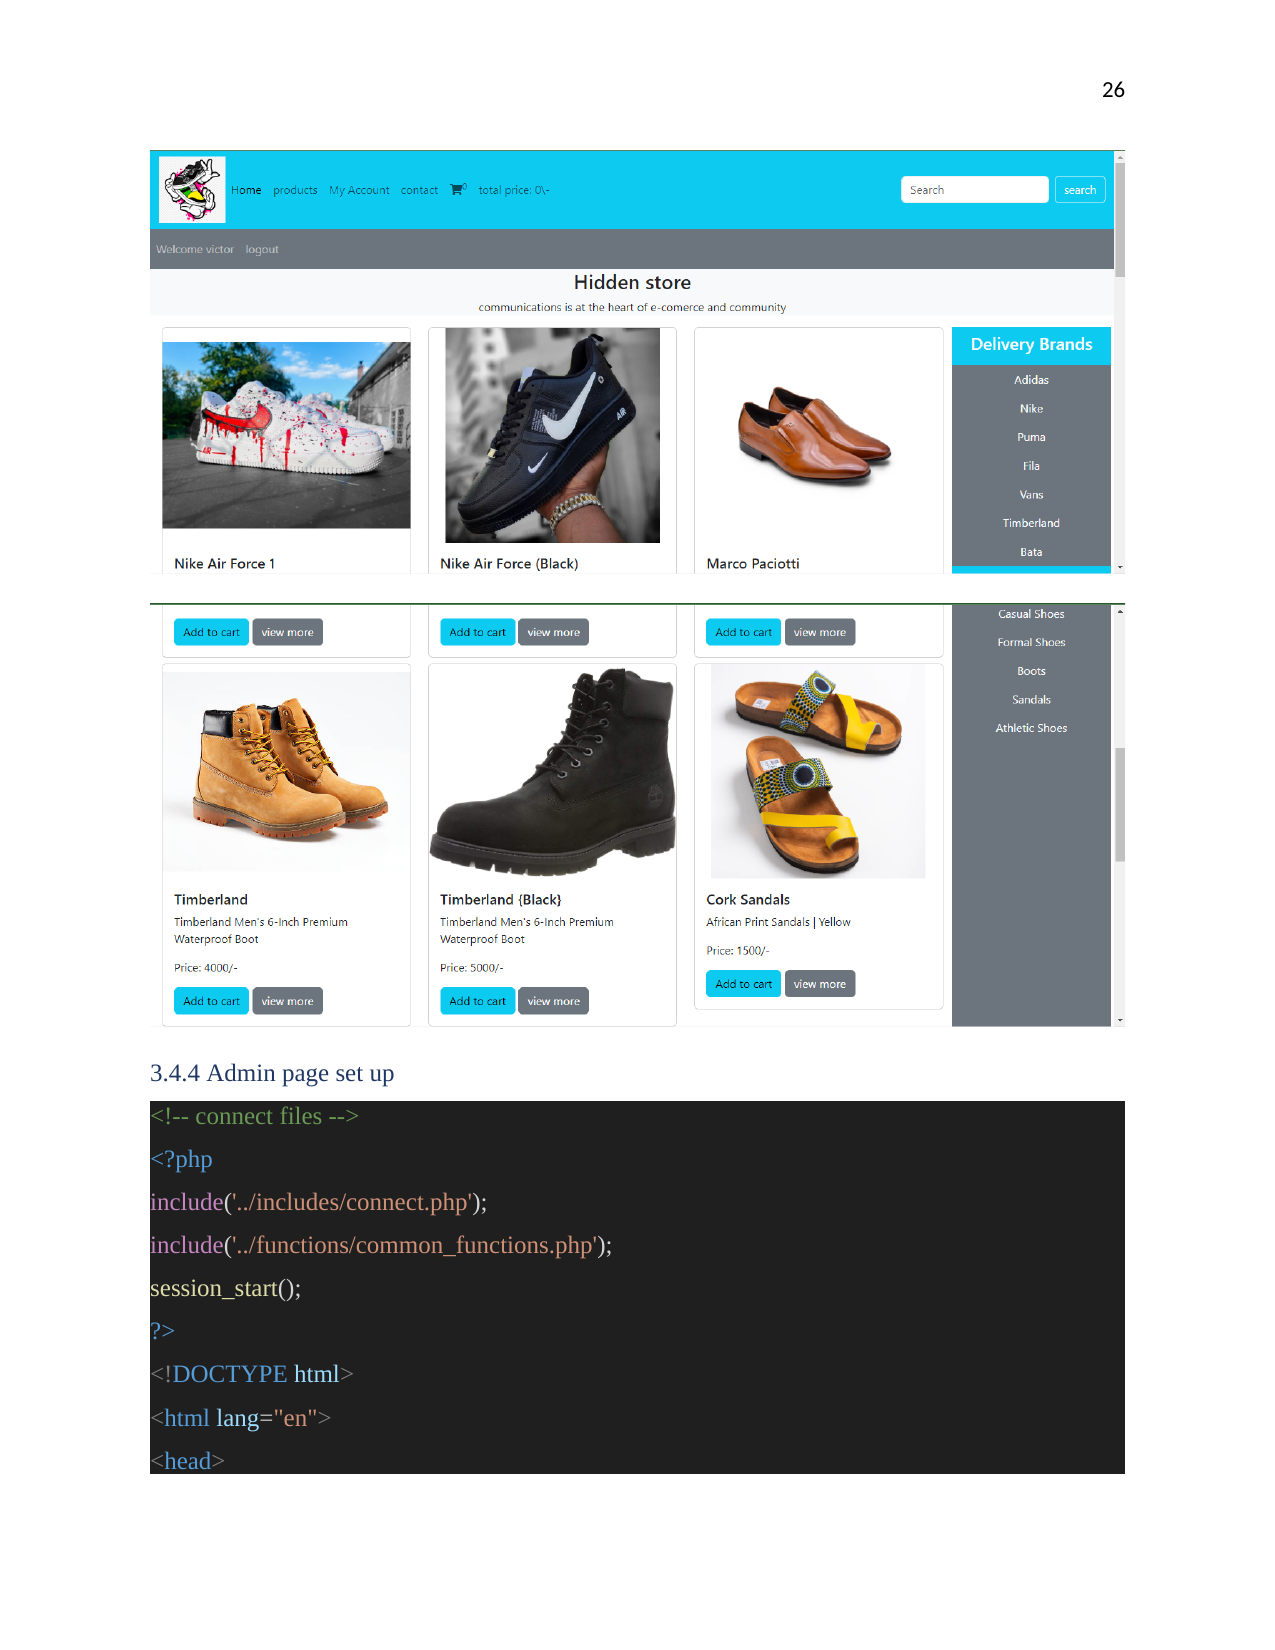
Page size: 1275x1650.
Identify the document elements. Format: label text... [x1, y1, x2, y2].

text include('../includes/connect.php'); [150, 1187, 1125, 1216]
subtitle 3.4.4 Admin page set up [150, 1058, 1125, 1086]
picture [150, 603, 1125, 1027]
text <!DOCTYPE html> [150, 1359, 1125, 1388]
text ?> [150, 1316, 1125, 1345]
text session_start(); [150, 1273, 1125, 1302]
text <?php [150, 1144, 1125, 1173]
text <html lang="en"> [150, 1403, 1125, 1431]
text <head> [150, 1446, 1125, 1474]
picture [150, 150, 1125, 574]
text <!-- connect files --> [150, 1101, 1125, 1129]
text include('../functions/common_functions.php'); [150, 1230, 1125, 1259]
